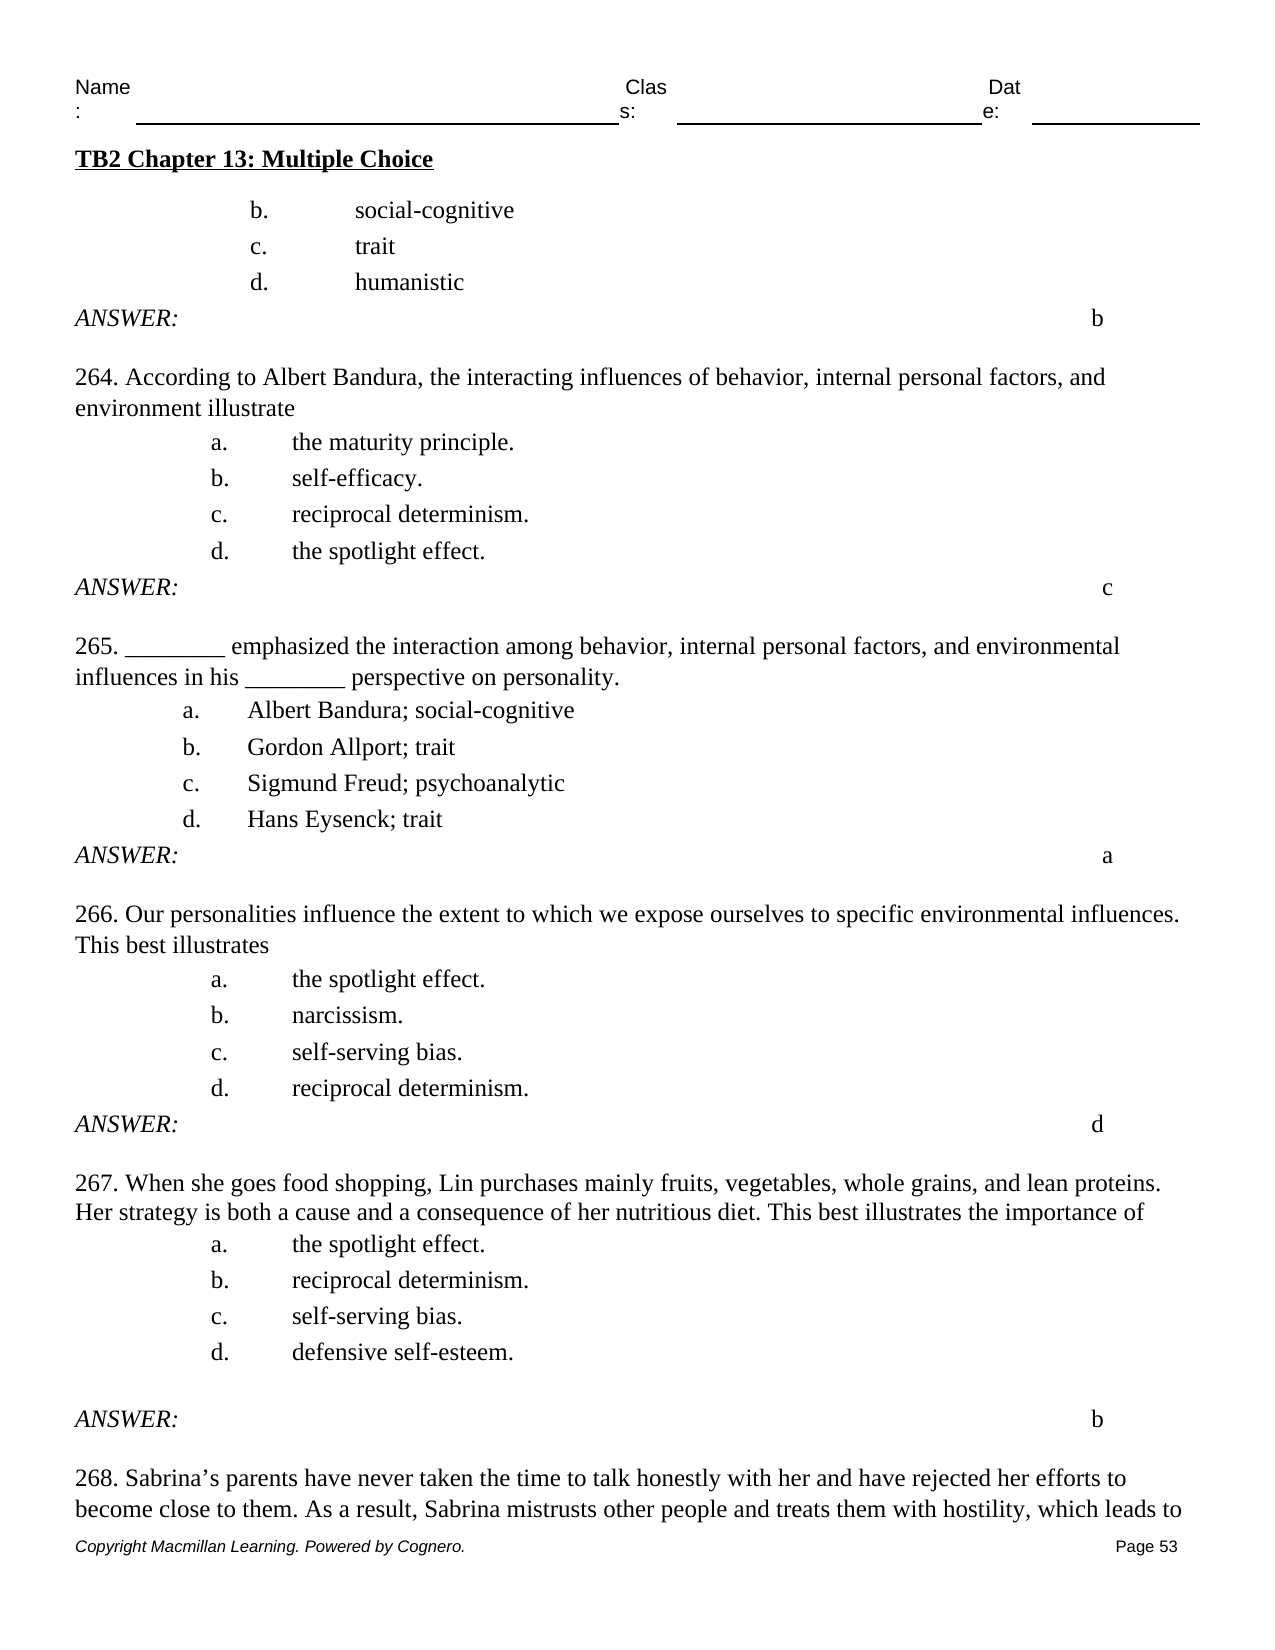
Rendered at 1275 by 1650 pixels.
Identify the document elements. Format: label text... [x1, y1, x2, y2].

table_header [75, 192, 1200, 336]
table_header 264. According to Albert Bandura, the interacting influences of behavior, internal personal factors, and environment illustrate [75, 363, 1200, 604]
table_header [75, 1464, 1200, 1523]
table_header 266. Our personalities influence the extent to which we expose ourselves to specific environmental influences. This best illustrates [75, 900, 1200, 1141]
table_header 265. ________ emphasized the interaction among behavior, internal personal factors, and environmental influences in his ________ perspective on personality. [75, 631, 1200, 873]
table_header 267. When she goes food shopping, Lin purchases mainly fruits, vegetables, whole grains, and lean proteins. Her strategy is both a cause and a consequence of her nutritious diet. This best illustrates the importance of [75, 1168, 1200, 1436]
